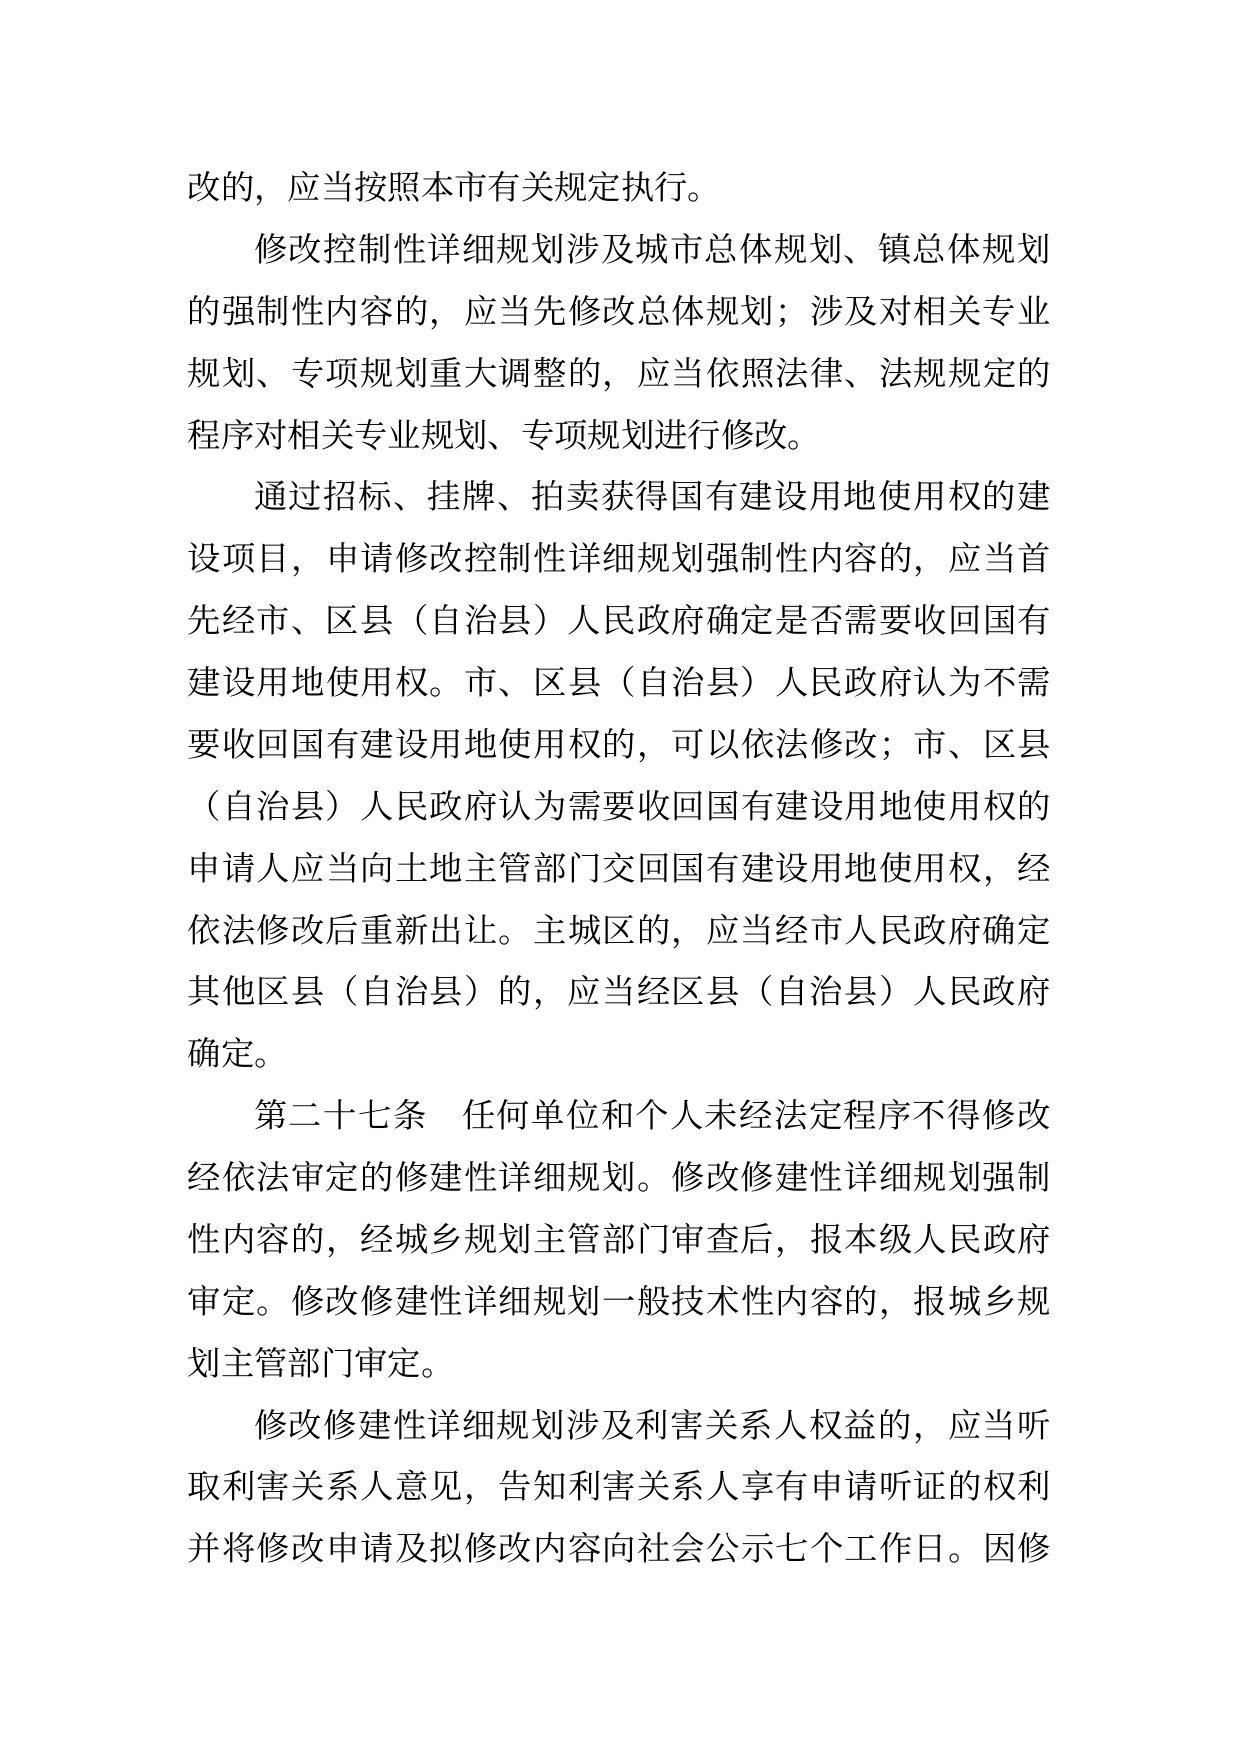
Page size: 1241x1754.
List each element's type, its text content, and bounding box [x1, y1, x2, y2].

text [187, 1387, 1053, 1573]
text 通过招标、挂牌、拍卖获得国有建设用地使用权的建设项目，申请修改控制性详细规划强制性内容的，应当首先经市、区县（自治县）人民政府确定是否需要收回国有建设用地使用权。市、区县（自治县）人民政府认为不需要收回国有建设用地使用权的，可以依法修改；市、区县（自治县）人民政府认为需要收回国有建设用地使用权的，申请人应当向土地主管部门交回国有建设用地使用权，经依法修改后重新出让。主城区的，应当经市人民政府确定；其他区县（自治县）的，应当经区县（自治县）人民政府确定。 [187, 459, 1053, 1078]
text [187, 150, 1053, 212]
text 修改控制性详细规划涉及城市总体规划、镇总体规划的强制性内容的，应当先修改总体规划；涉及对相关专业规划、专项规划重大调整的，应当依照法律、法规规定的程序对相关专业规划、专项规划进行修改。 [187, 212, 1053, 459]
text 第二十七条 任何单位和个人未经法定程序不得修改经依法审定的修建性详细规划。修改修建性详细规划强制性内容的，经城乡规划主管部门审查后，报本级人民政府审定。修改修建性详细规划一般技术性内容的，报城乡规划主管部门审定。 [187, 1078, 1053, 1387]
